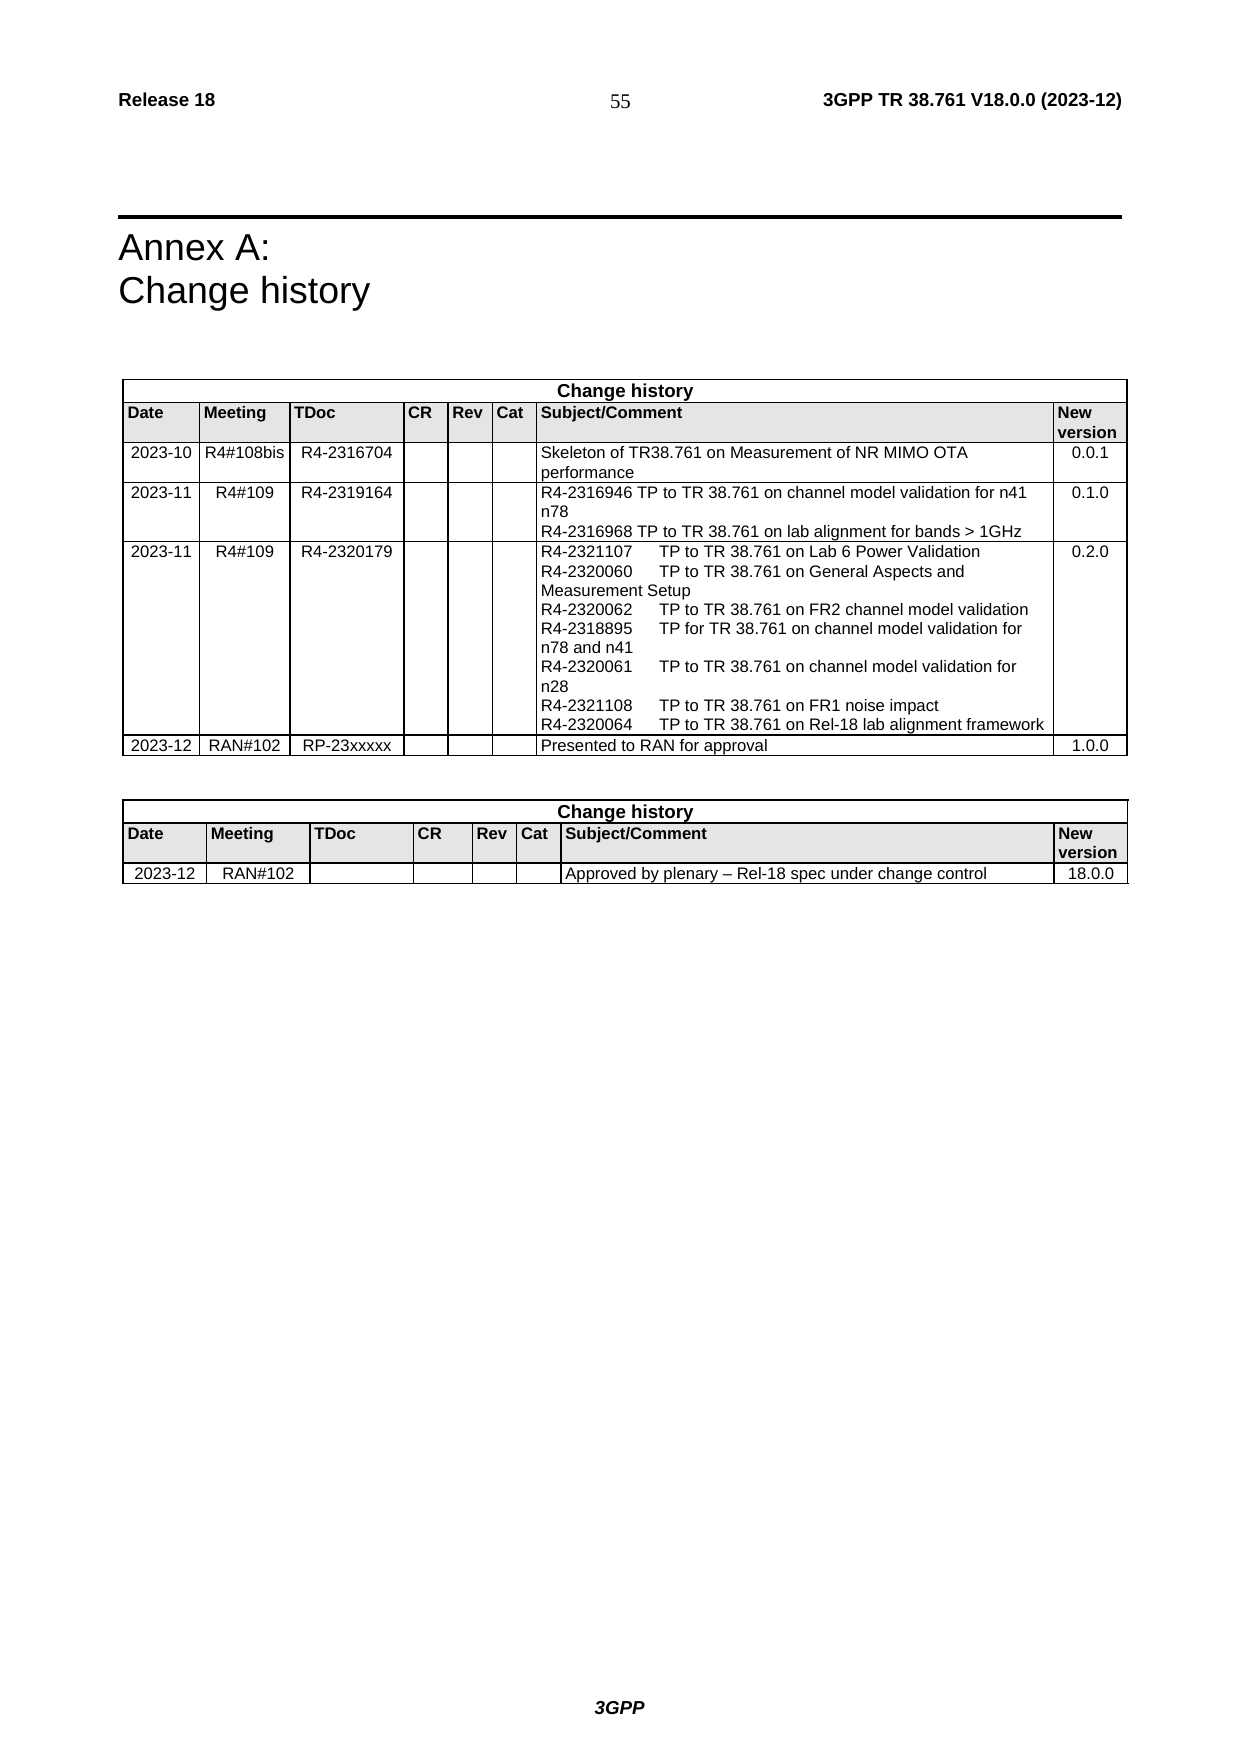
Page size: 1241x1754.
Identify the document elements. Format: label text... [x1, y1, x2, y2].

table_header Change history [124, 380, 1126, 402]
table_cell R4#108bis [200, 443, 289, 482]
table_cell Skeleton of TR38.761 on Measurement of NR MIMO OTA performance [537, 443, 1053, 482]
table_cell [493, 542, 536, 734]
table_cell 2023-12 [124, 864, 206, 883]
table_cell Presented to RAN for approval [537, 736, 1053, 754]
table_cell TDoc [291, 403, 403, 442]
table_cell 1.0.0 [1054, 736, 1126, 754]
table_cell Rev [473, 824, 516, 862]
table_cell Date [124, 824, 206, 862]
table_header Change history [124, 801, 1127, 822]
table_cell [473, 864, 516, 883]
table_cell R4-2320179 [291, 542, 403, 734]
table_cell [405, 736, 447, 754]
table_cell R4-2321107 TP to TR 38.761 on Lab 6 Power Validation R4-2320060 TP to TR 38.761 on General Aspects and Measurement Setup R4-2320062 TP to TR 38.761 on FR2 channel model validation R4-2318895 TP for TR 38.761 on channel model validation for n78 and n41 R4-2320061 TP to TR 38.761 on channel model validation for n28 R4-2321108 TP to TR 38.761 on FR1 noise impact R4-2320064 TP to TR 38.761 on Rel-18 lab alignment framework [537, 542, 1053, 734]
table_cell R4#109 [200, 542, 289, 734]
table_cell Rev [449, 403, 492, 442]
table_cell [449, 483, 492, 541]
table_cell R4#109 [200, 483, 289, 541]
table_cell [311, 864, 413, 883]
table_cell Date [124, 403, 199, 442]
table_cell [493, 443, 536, 482]
table_cell New version [1055, 824, 1127, 862]
table_cell Subject/Comment [562, 824, 1053, 862]
table_cell 2023-11 [124, 542, 199, 734]
table_cell RAN#102 [200, 736, 289, 754]
table_cell Approved by plenary – Rel-18 spec under change control [562, 864, 1053, 883]
table_cell RAN#102 [207, 864, 309, 883]
table_cell RP-23xxxxx [291, 736, 403, 754]
table_cell [517, 864, 560, 883]
table_cell [405, 443, 447, 482]
subtitle Annex A: Change history [118, 219, 1122, 311]
table_cell Subject/Comment [537, 403, 1053, 442]
table_cell [493, 483, 536, 541]
table_cell R4-2316704 [291, 443, 403, 482]
table_cell TDoc [311, 824, 413, 862]
table_cell Meeting [207, 824, 309, 862]
table_cell [405, 542, 447, 734]
table_cell 2023-10 [124, 443, 199, 482]
table_cell [414, 864, 472, 883]
table_cell 2023-11 [124, 483, 199, 541]
table_cell CR [405, 403, 447, 442]
table_cell Meeting [200, 403, 289, 442]
table_cell 0.2.0 [1054, 542, 1126, 734]
table_cell R4-2316946 TP to TR 38.761 on channel model validation for n41 n78 R4-2316968 TP to TR 38.761 on lab alignment for bands > 1GHz [537, 483, 1053, 541]
table_cell Cat [517, 824, 560, 862]
table_cell 18.0.0 [1055, 864, 1127, 883]
table_cell Cat [493, 403, 536, 442]
table_cell 2023-12 [124, 736, 199, 754]
table_cell [449, 736, 492, 754]
table_cell 0.0.1 [1054, 443, 1126, 482]
table_cell R4-2319164 [291, 483, 403, 541]
table_cell New version [1054, 403, 1126, 442]
table_cell CR [414, 824, 472, 862]
table_cell [449, 542, 492, 734]
table_cell [493, 736, 536, 754]
table_cell 0.1.0 [1054, 483, 1126, 541]
table_cell [405, 483, 447, 541]
table_cell [449, 443, 492, 482]
